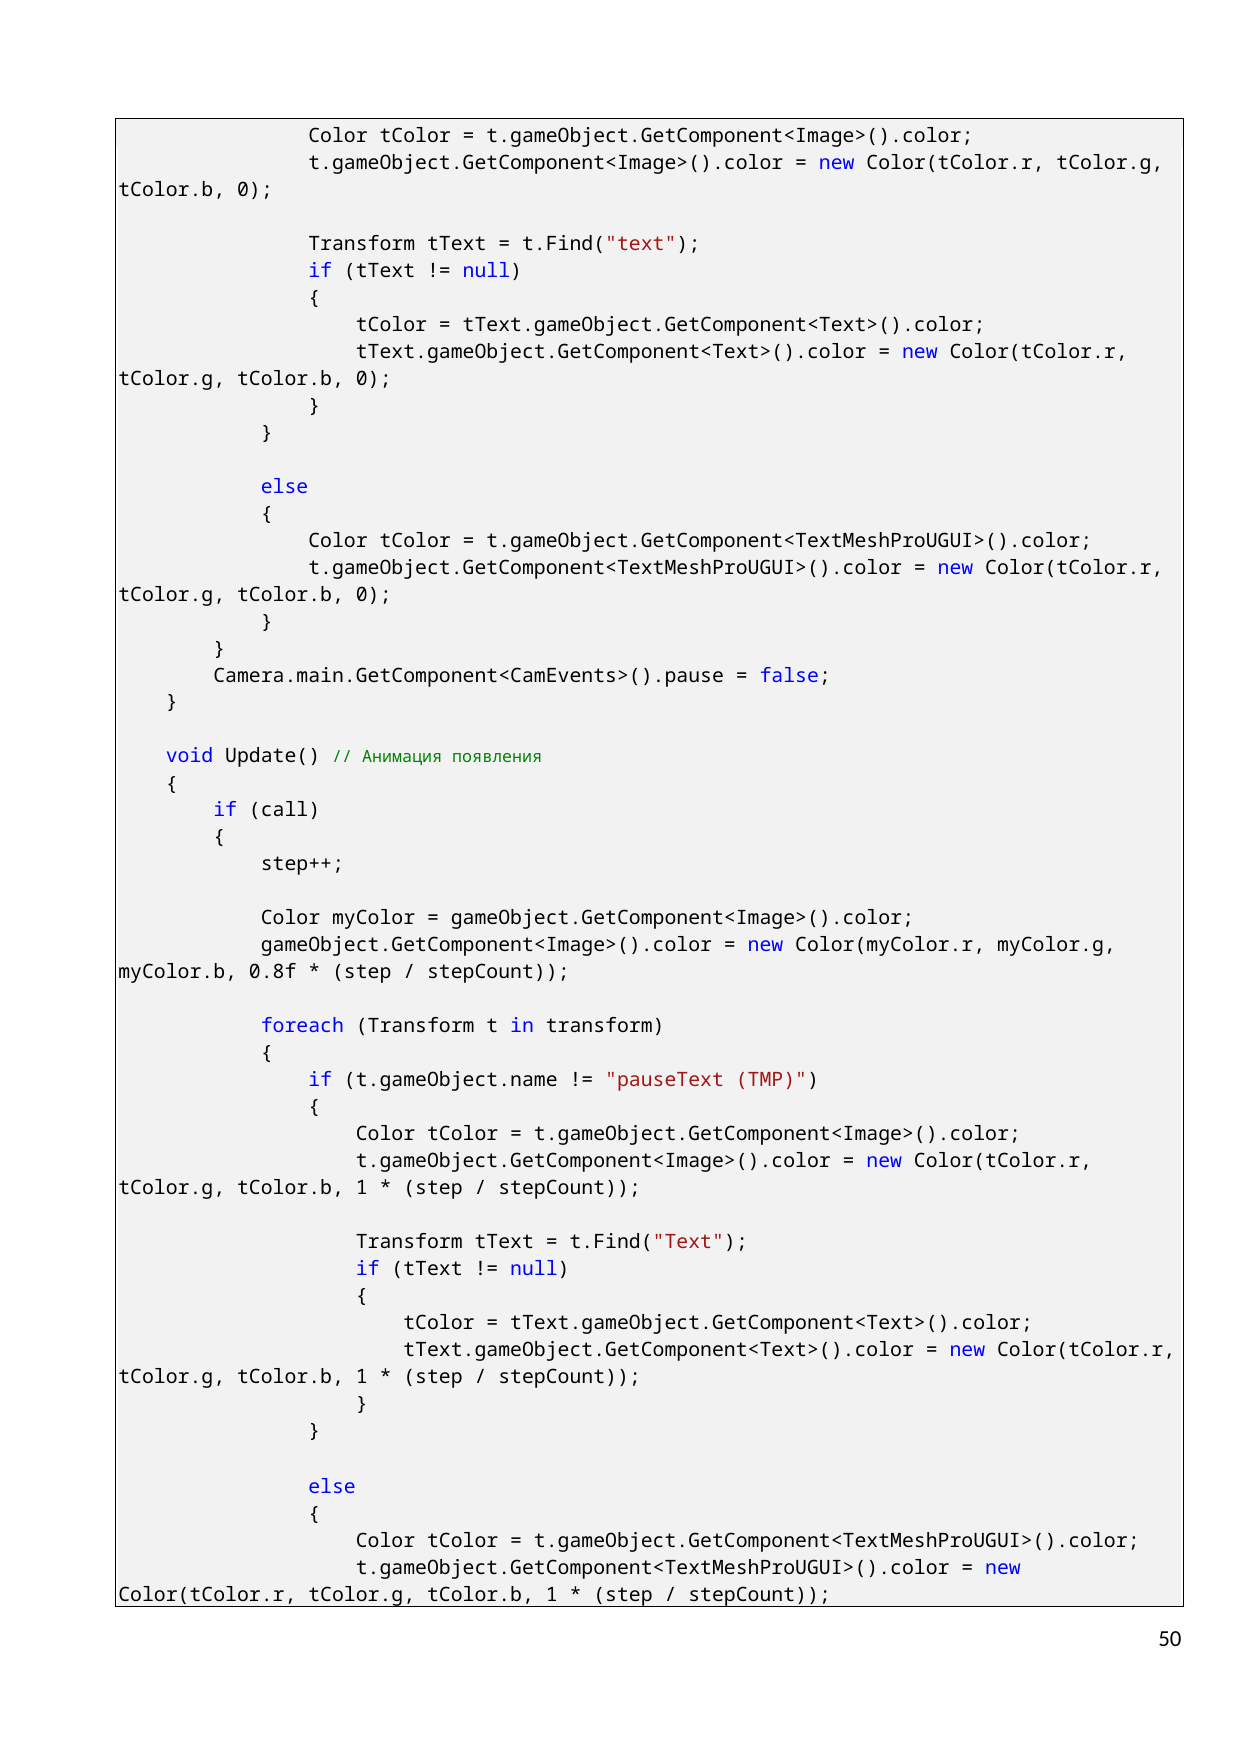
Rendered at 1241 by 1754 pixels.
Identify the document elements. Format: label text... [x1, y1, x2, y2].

text step++; [118, 850, 1181, 877]
text tColor = tText.gameObject.GetComponent<Text>().color; [118, 310, 1181, 337]
text Color tColor = t.gameObject.GetComponent<Image>().color; [118, 1119, 1181, 1146]
text t.gameObject.GetComponent<Image>().color = new Color(tColor.r, tColor.g, tColor.b, 0); [118, 148, 1181, 202]
text Camera.main.GetComponent<CamEvents>().pause = false; [118, 661, 1181, 688]
text Color tColor = t.gameObject.GetComponent<TextMeshProUGUI>().color; [118, 1526, 1181, 1553]
text } [118, 607, 1181, 634]
text } [118, 688, 1181, 715]
text gameObject.GetComponent<Image>().color = new Color(myColor.r, myColor.g, myColor.b, 0.8f * (step / stepCount)); [118, 931, 1181, 984]
text t.gameObject.GetComponent<Image>().color = new Color(tColor.r, tColor.g, tColor.b, 1 * (step / stepCount)); [118, 1146, 1181, 1200]
text void Update() // Анимация появления [118, 742, 1181, 769]
text if (tText != null) [118, 256, 1181, 283]
text } [118, 1416, 1181, 1443]
text tText.gameObject.GetComponent<Text>().color = new Color(tColor.r, tColor.g, tColor.b, 1 * (step / stepCount)); [118, 1335, 1181, 1389]
text else [118, 472, 1181, 499]
text foreach (Transform t in transform) [118, 1012, 1181, 1038]
text { [118, 1092, 1181, 1119]
text if (tText != null) [118, 1254, 1181, 1281]
text else [118, 1472, 1181, 1499]
text } [118, 391, 1181, 418]
text { [118, 1499, 1181, 1526]
text t.gameObject.GetComponent<TextMeshProUGUI>().color = new Color(tColor.r, tColor.g, tColor.b, 0); [118, 553, 1181, 607]
text tColor = tText.gameObject.GetComponent<Text>().color; [118, 1308, 1181, 1335]
text Color tColor = t.gameObject.GetComponent<TextMeshProUGUI>().color; [118, 526, 1181, 553]
text if (call) [118, 796, 1181, 823]
text { [118, 823, 1181, 850]
text } [118, 634, 1181, 661]
text Color tColor = t.gameObject.GetComponent<Image>().color; [116, 119, 1183, 148]
text Color myColor = gameObject.GetComponent<Image>().color; [118, 904, 1181, 931]
text { [118, 499, 1181, 526]
text } [118, 1389, 1181, 1416]
text { [118, 1281, 1181, 1308]
text Transform tText = t.Find("text"); [118, 229, 1181, 256]
text { [118, 283, 1181, 310]
text t.gameObject.GetComponent<TextMeshProUGUI>().color = new Color(tColor.r, tColor.g, tColor.b, 1 * (step / stepCount)); [118, 1553, 1181, 1606]
text { [118, 769, 1181, 796]
text Transform tText = t.Find("Text"); [118, 1227, 1181, 1254]
text { [118, 1038, 1181, 1066]
text tText.gameObject.GetComponent<Text>().color = new Color(tColor.r, tColor.g, tColor.b, 0); [118, 337, 1181, 391]
text if (t.gameObject.name != "pauseText (TMP)") [118, 1066, 1181, 1092]
text } [118, 418, 1181, 445]
